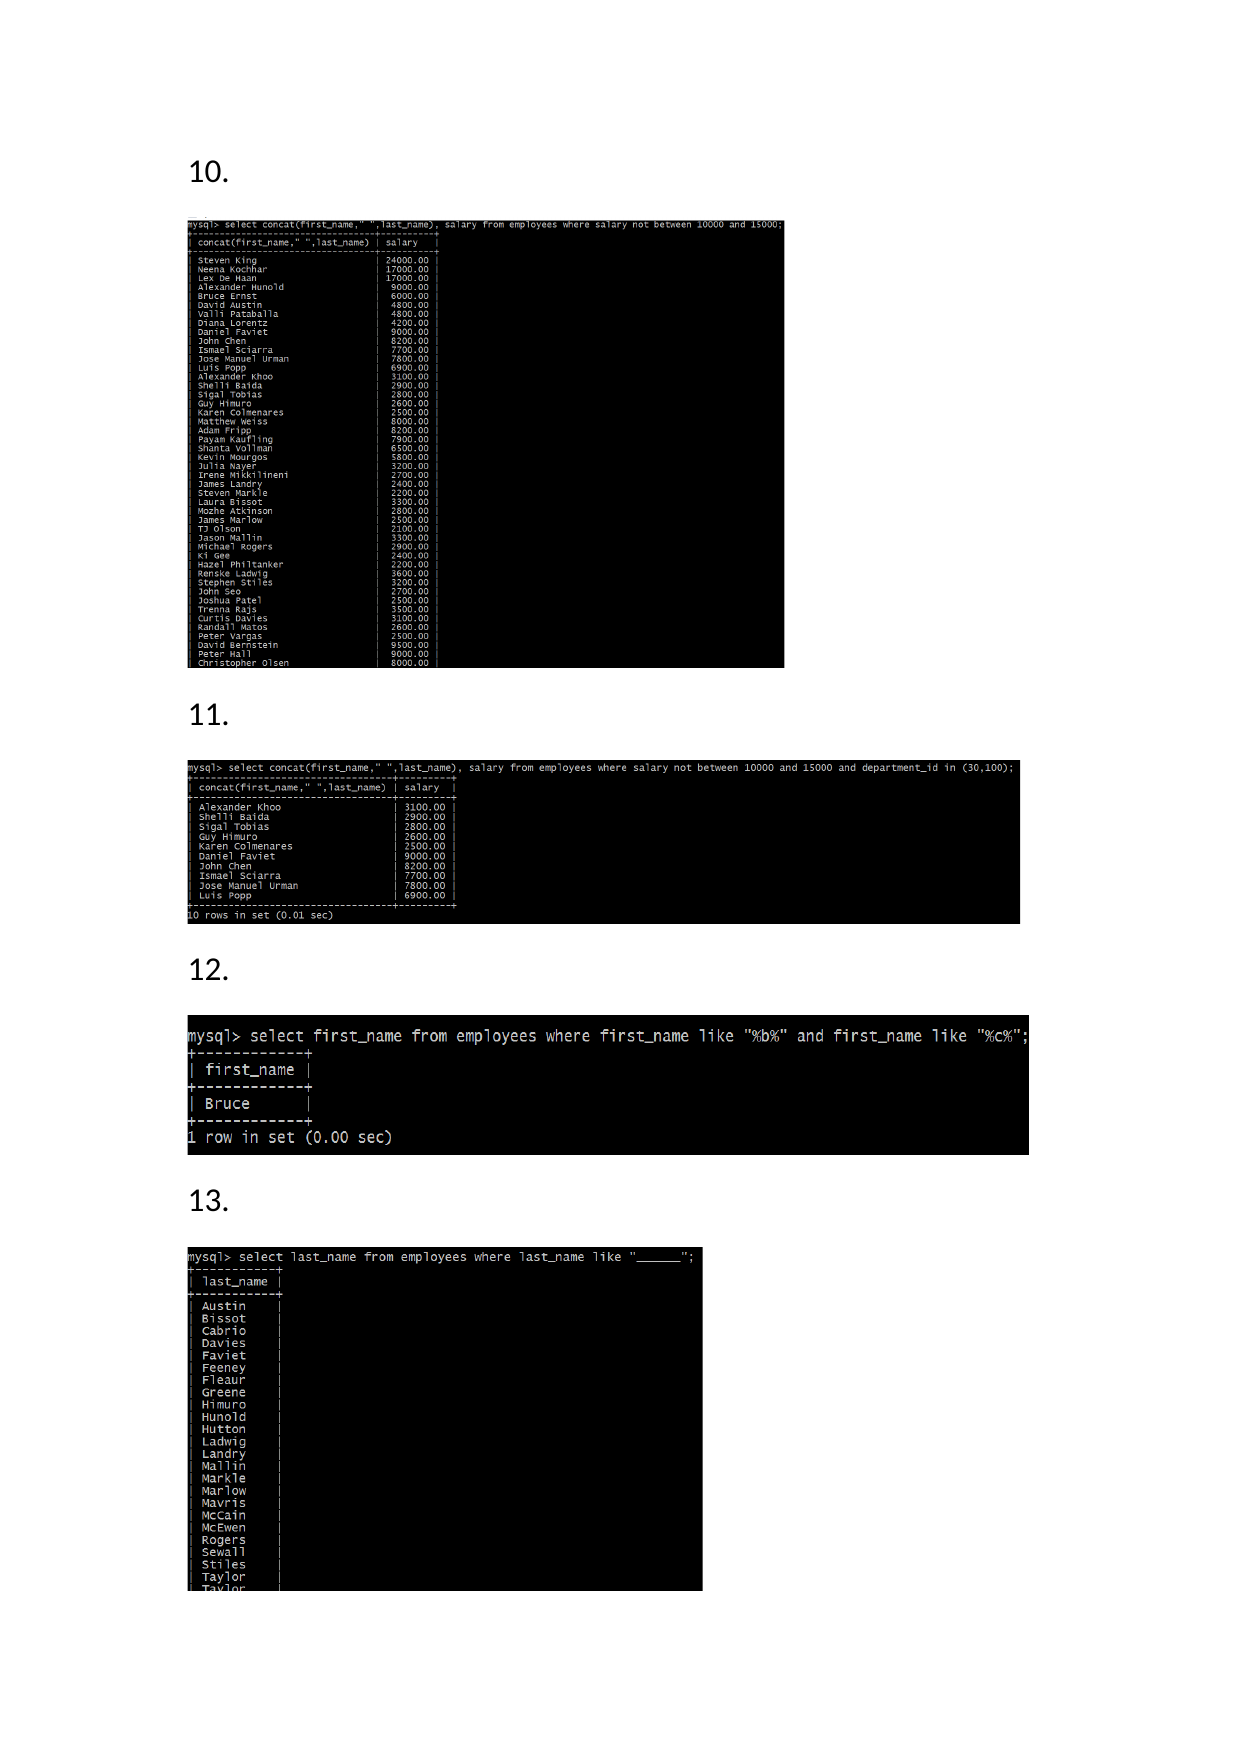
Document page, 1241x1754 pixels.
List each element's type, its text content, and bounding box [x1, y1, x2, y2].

picture [187, 1247, 703, 1591]
picture [187, 217, 785, 668]
text 11. [187, 693, 1090, 733]
text 10. [187, 150, 1090, 191]
picture [187, 1015, 1029, 1155]
text 12. [187, 948, 1090, 989]
picture [187, 760, 1021, 924]
text 13. [187, 1179, 1090, 1220]
